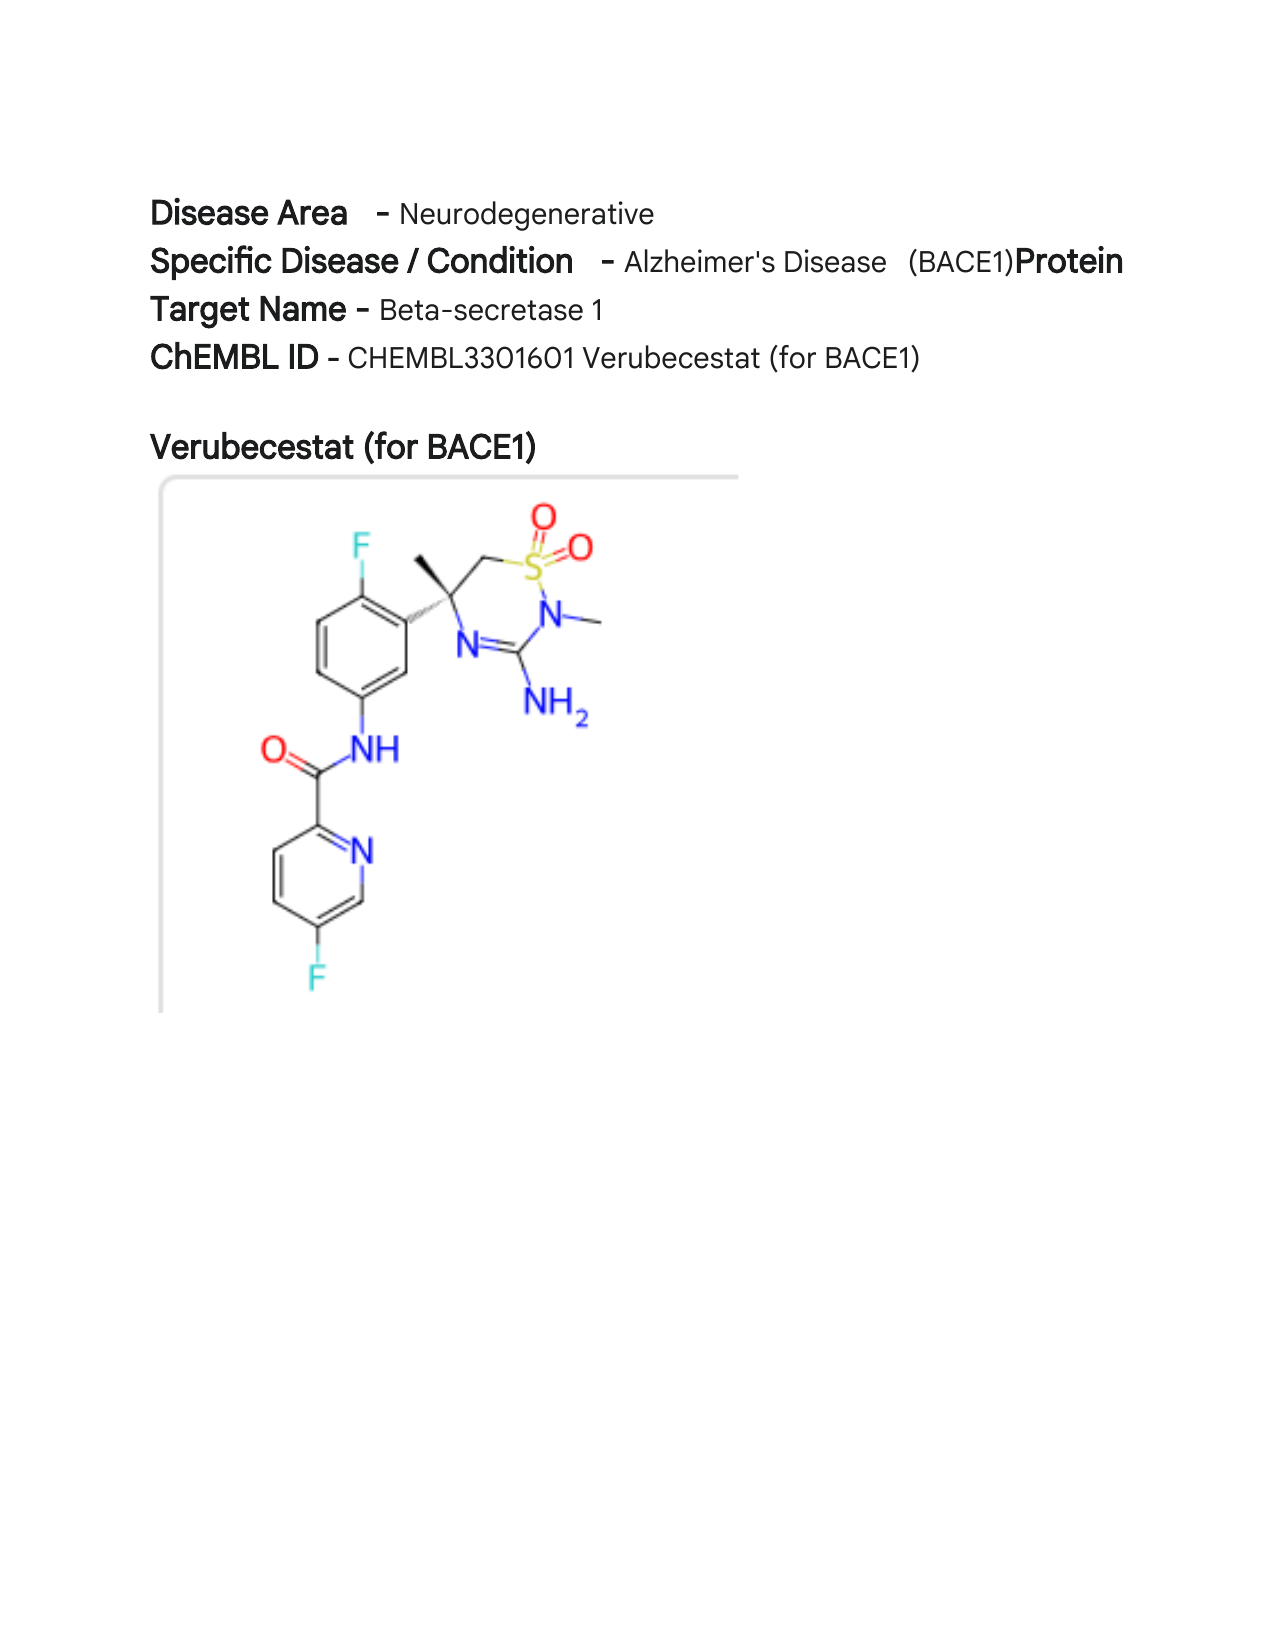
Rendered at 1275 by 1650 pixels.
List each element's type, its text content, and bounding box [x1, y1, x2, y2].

text Verubecestat (for BACE1) [150, 426, 1125, 468]
text Disease Area - Neurodegenerative [150, 192, 1125, 234]
text Specific Disease / Condition - Alzheimer's Disease (BACE1)Protein Target Name - Beta-secretase 1 [150, 240, 1125, 330]
text ChEMBL ID - CHEMBL3301601 Verubecestat (for BACE1) [150, 336, 1125, 378]
picture [150, 474, 739, 1013]
